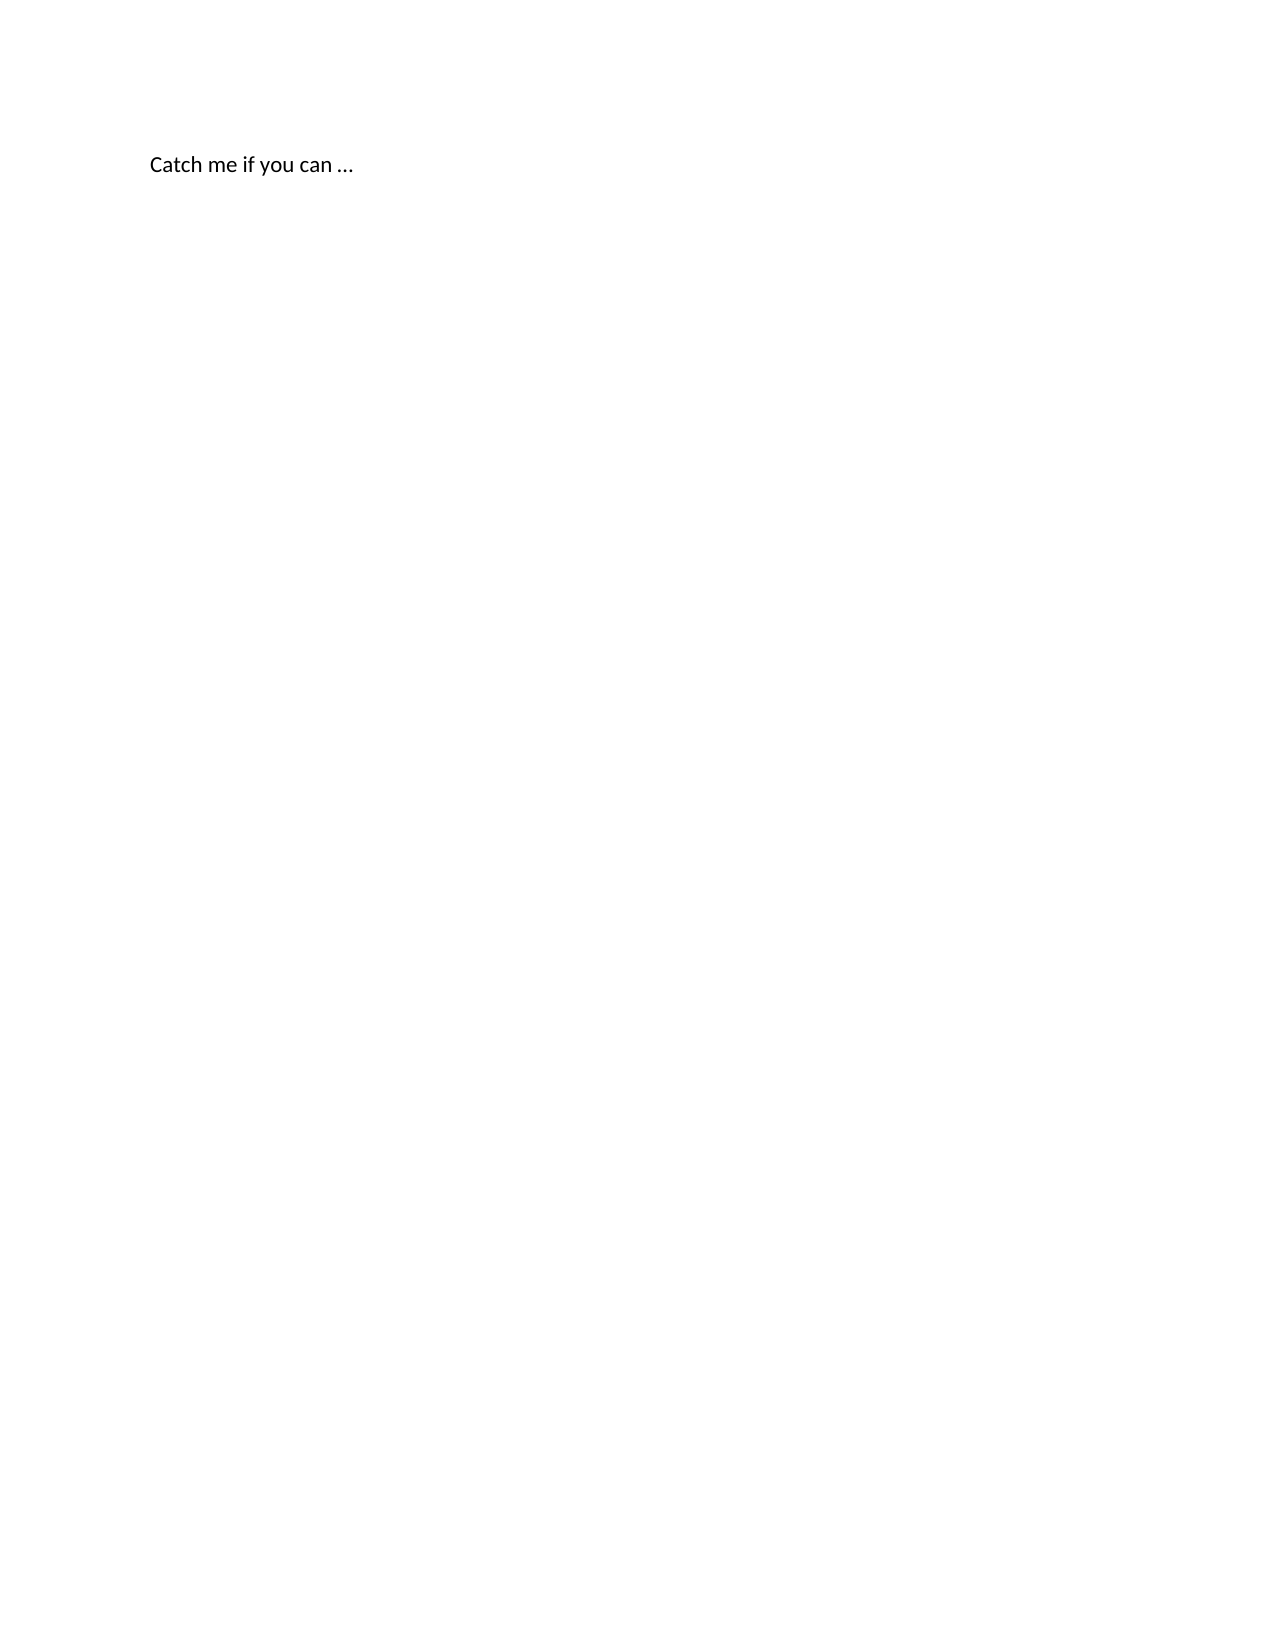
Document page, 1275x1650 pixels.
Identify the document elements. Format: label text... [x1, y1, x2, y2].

text Catch me if you can … [150, 150, 1125, 178]
